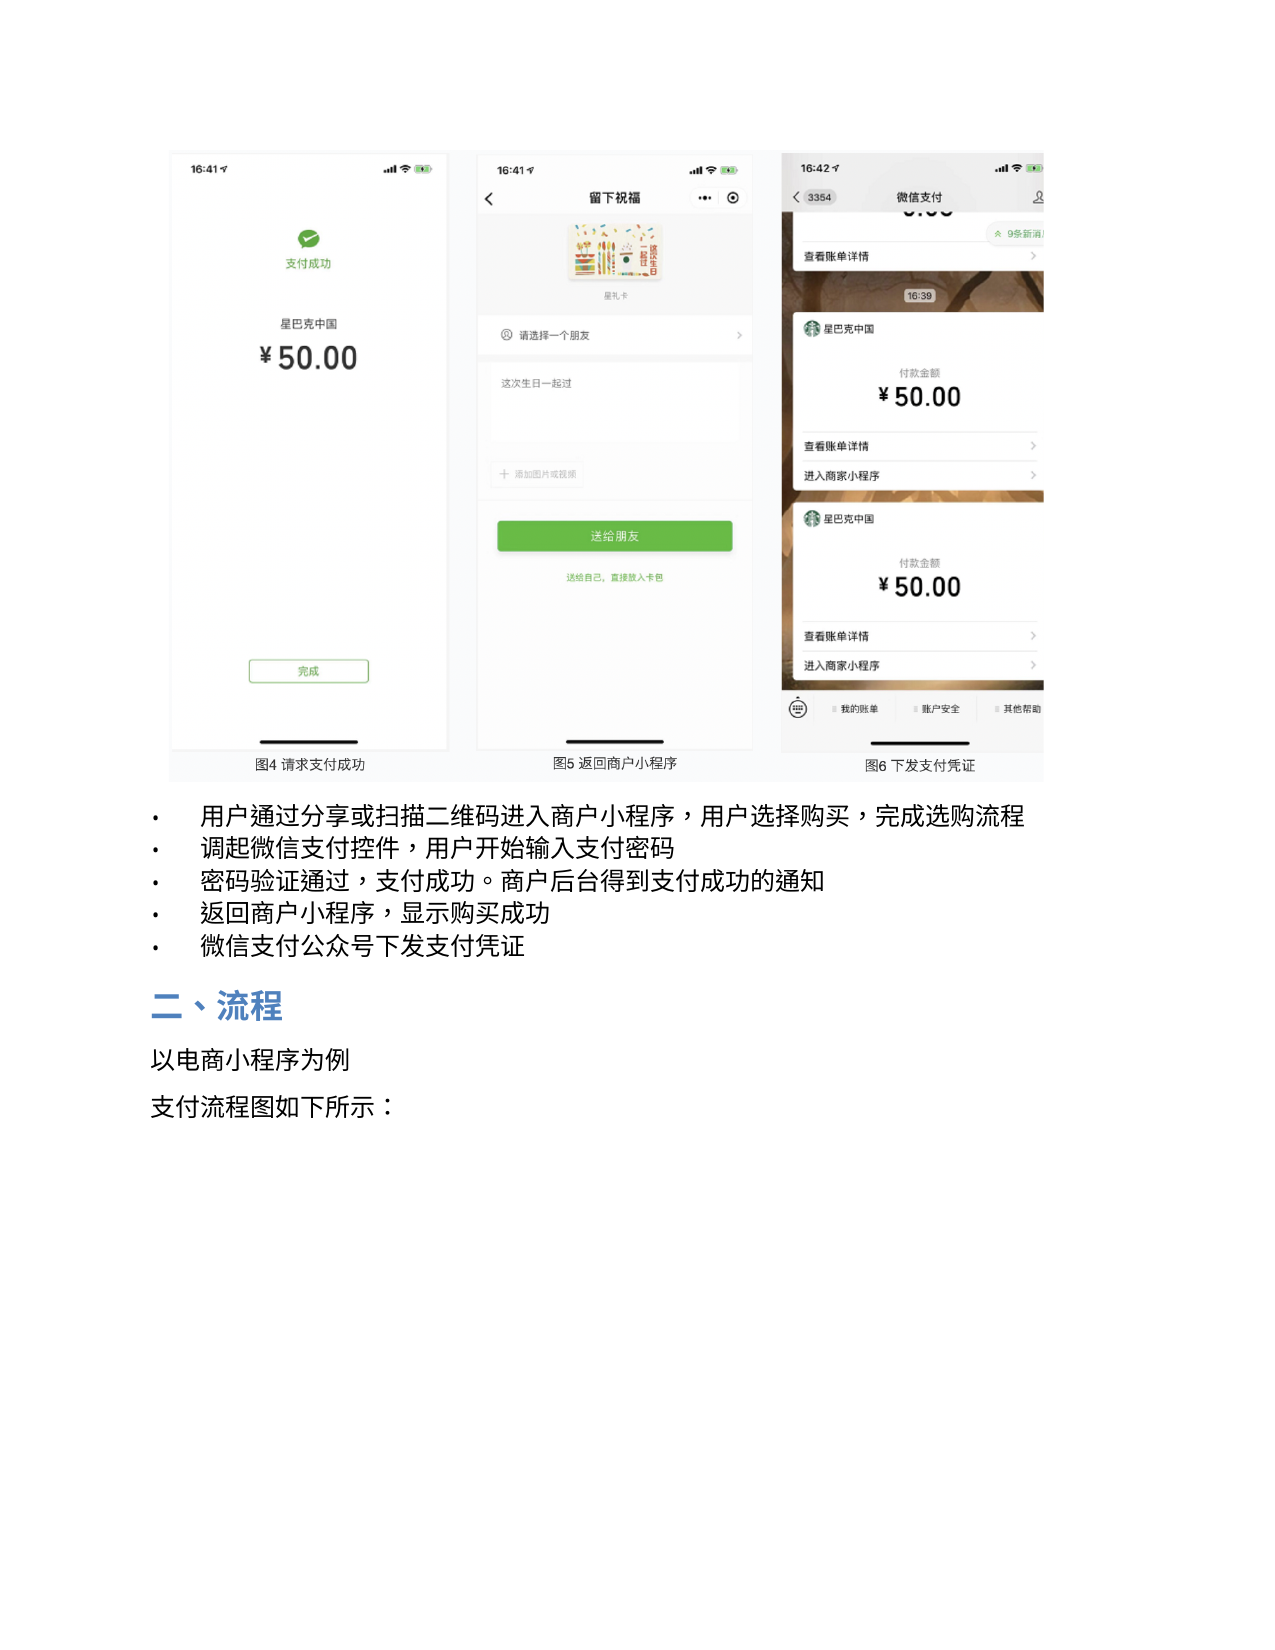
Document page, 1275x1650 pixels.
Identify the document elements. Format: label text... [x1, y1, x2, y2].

list 调起微信支付控件，用户开始输入支付密码 [150, 835, 1125, 864]
list 用户通过分享或扫描二维码进入商户小程序，用户选择购买，完成选购流程 [150, 803, 1125, 832]
text 以电商小程序为例 [150, 1047, 1125, 1075]
picture [168, 150, 1044, 782]
text 支付流程图如下所示： [150, 1094, 1125, 1123]
subtitle 二、流程 [150, 982, 1125, 1028]
list 微信支付公众号下发支付凭证 [150, 933, 1125, 962]
list 密码验证通过，支付成功。商户后台得到支付成功的通知 [150, 868, 1125, 897]
list 返回商户小程序，显示购买成功 [150, 900, 1125, 929]
